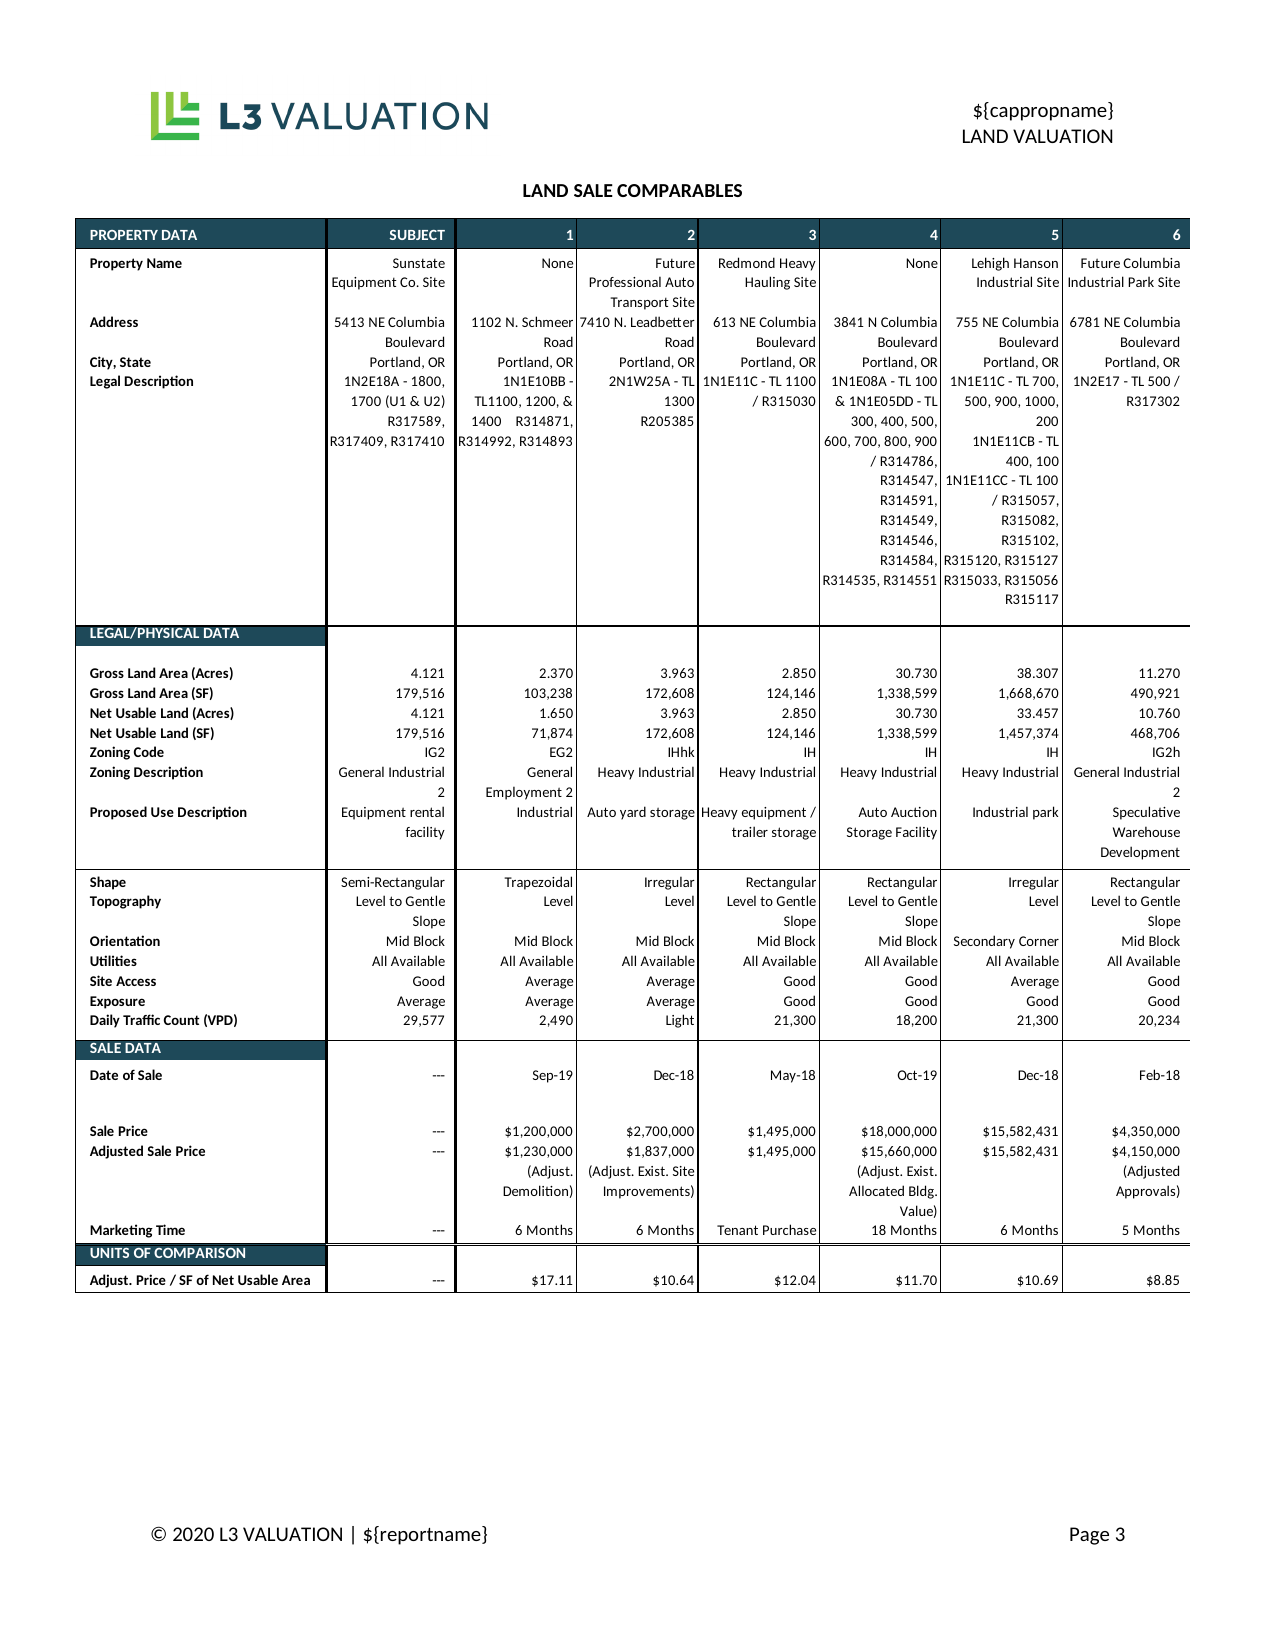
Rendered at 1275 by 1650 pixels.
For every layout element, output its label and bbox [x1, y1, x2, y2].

picture [135, 75, 502, 156]
